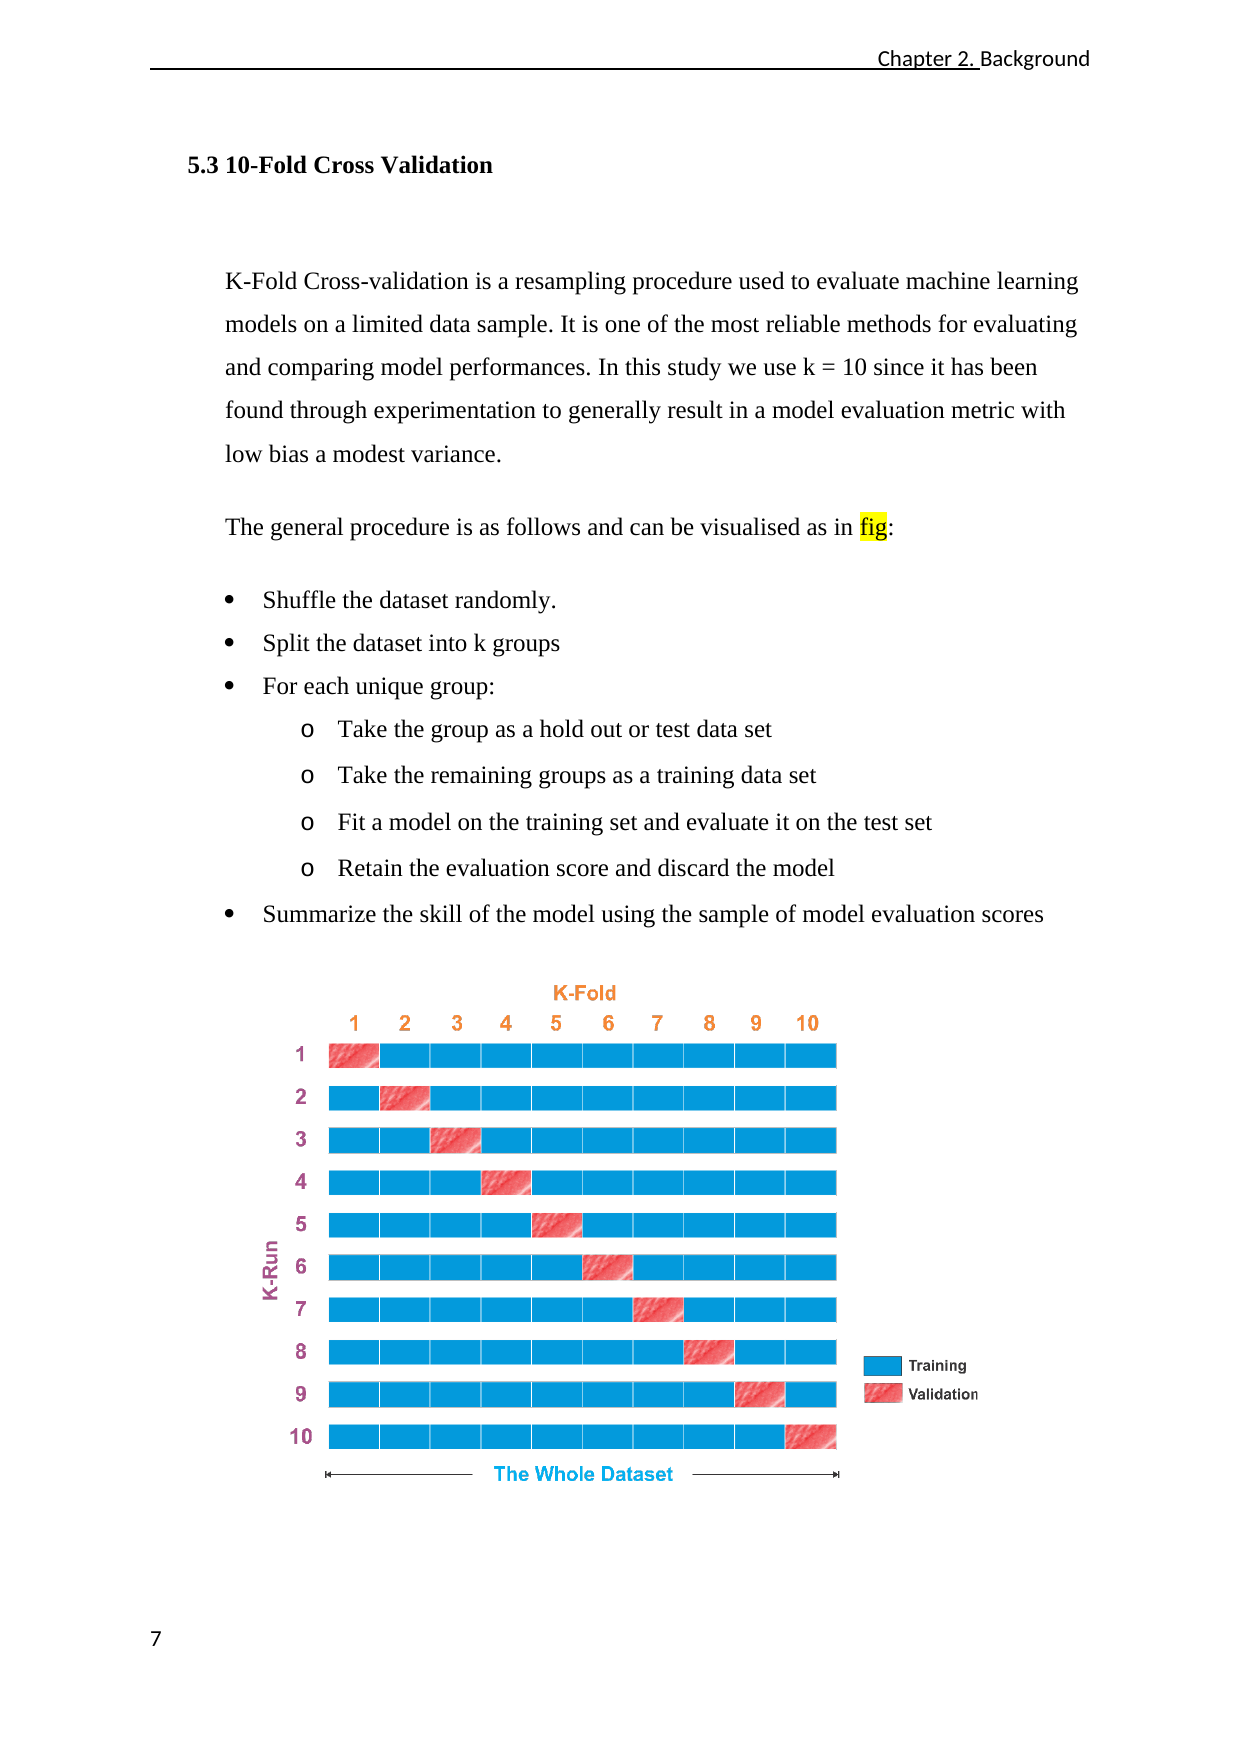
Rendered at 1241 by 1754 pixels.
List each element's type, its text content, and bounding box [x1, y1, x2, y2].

list Summarize the skill of the model using the sample of model evaluation scores [225, 899, 1090, 928]
list 10-Fold Cross Validation [187, 150, 1090, 179]
list Shuffle the dataset randomly. [225, 585, 1090, 614]
list Split the dataset into k groups [225, 628, 1090, 657]
list Retain the evaluation score and discard the model [300, 853, 1090, 884]
picture [262, 985, 978, 1481]
list Take the group as a hold out or test data set [300, 714, 1090, 745]
text The general procedure is as follows and can be visualised as in fig: [225, 512, 860, 541]
text The general procedure is as follows and can be visualised as in fig: [887, 512, 1090, 541]
list For each unique group: [225, 671, 1090, 700]
list Take the remaining groups as a training data set [300, 761, 1090, 791]
text K-Fold Cross-validation is a resampling procedure used to evaluate machine learning models on a limited data sample. It is one of the most reliable methods for evaluating and comparing model performances. In this study we use k = 10 since it has been found through experimentation to generally result in a model evaluation metric with low bias a modest variance. [225, 266, 1090, 467]
list Fit a model on the training set and evaluate it on the test set [300, 807, 1090, 838]
